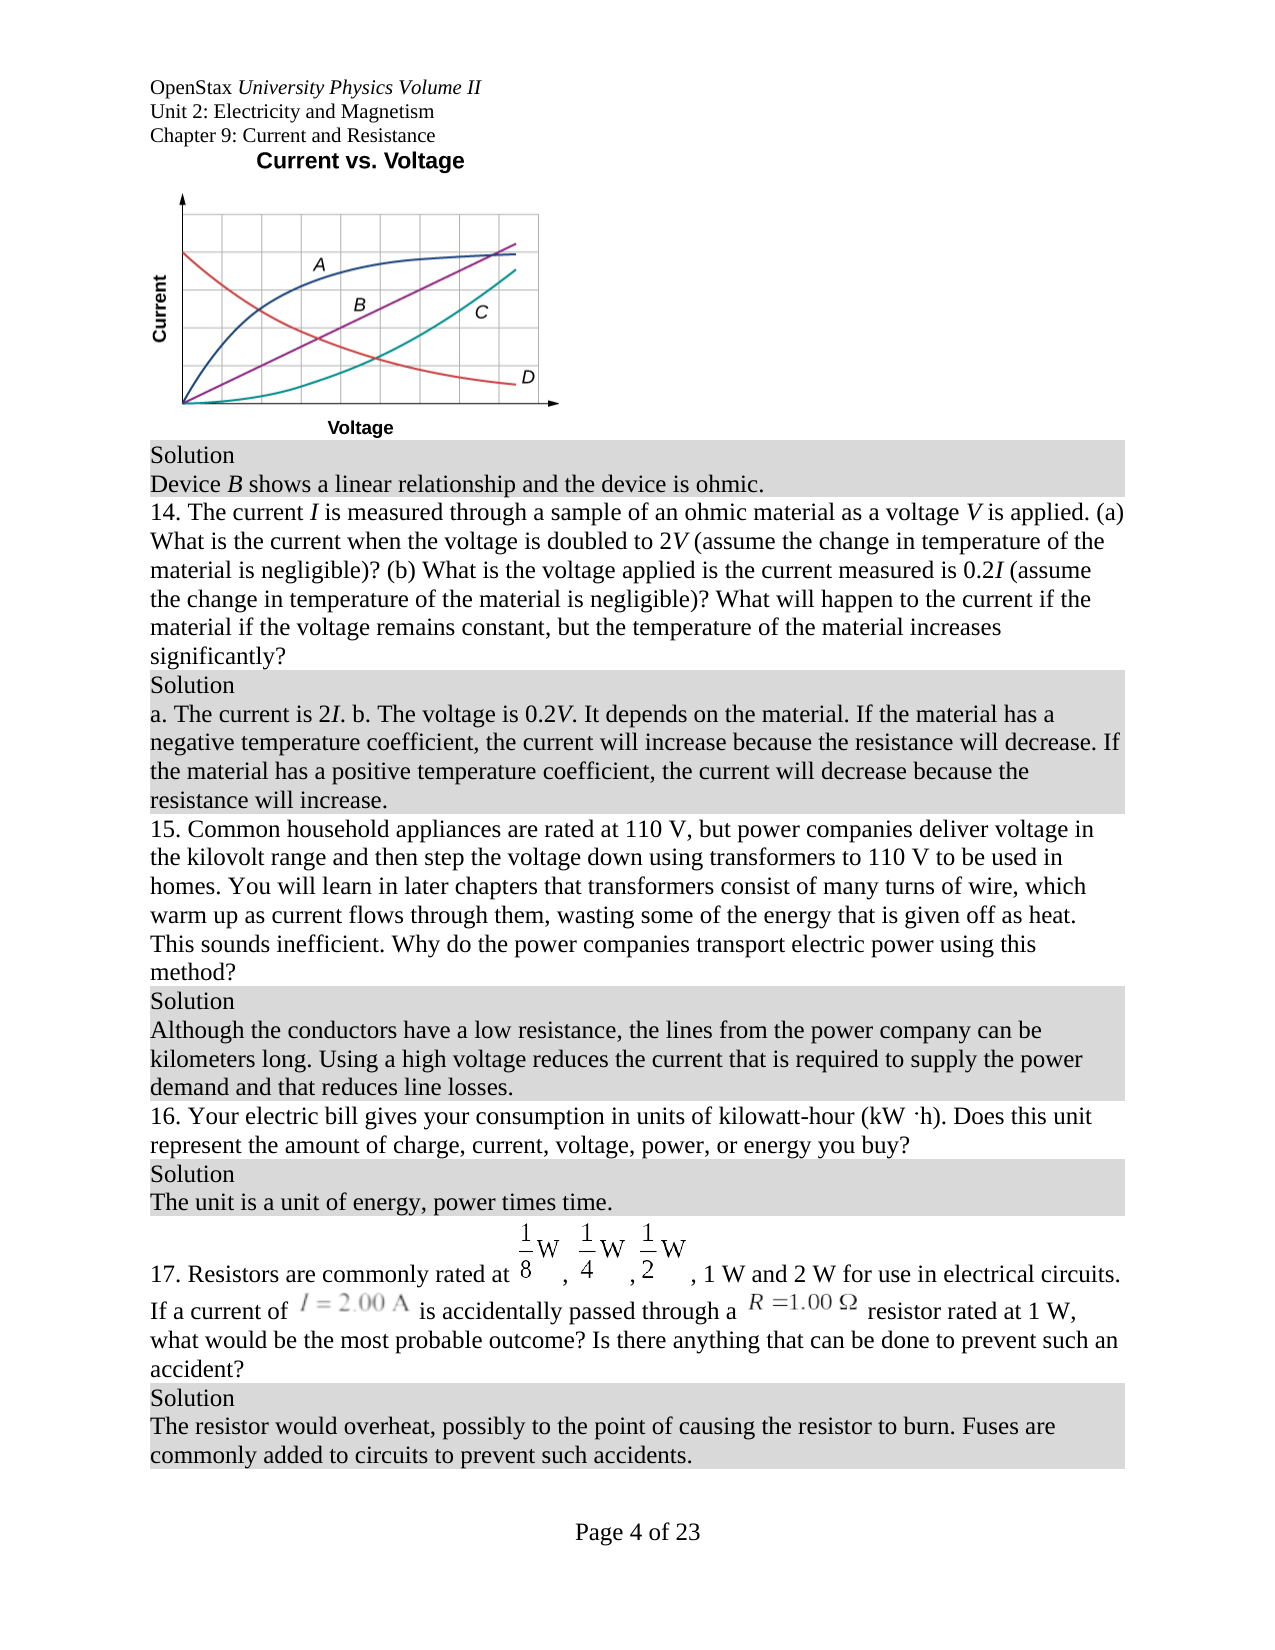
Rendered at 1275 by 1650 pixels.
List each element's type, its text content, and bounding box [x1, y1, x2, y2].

list The current I is measured through a sample of an ohmic material as a voltage V is applied. (a) What is the current when the voltage is doubled to 2V (assume the change in temperature of the material is negligible)? (b) What is the voltage applied is the current measured is 0.2I (assume the change in temperature of the material is negligible)? What will happen to the current if the material if the voltage remains constant, but the temperature of the material increases significantly? [150, 497, 1125, 670]
text Solution [150, 1159, 1125, 1187]
picture [150, 150, 559, 440]
text Solution [150, 986, 1125, 1015]
text Device B shows a linear relationship and the device is ohmic. [150, 469, 1125, 497]
list Common household appliances are rated at 110 V, but power companies deliver voltage in the kilovolt range and then step the voltage down using transformers to 110 V to be used in homes. You will learn in later chapters that transformers consist of many turns of wire, which warm up as current flows through them, wasting some of the energy that is given off as heat. This sounds inefficient. Why do the power companies transport electric power using this method? [150, 814, 1125, 986]
text Solution [150, 670, 1125, 699]
text Solution [150, 1383, 1125, 1411]
text The unit is a unit of energy, power times time. [150, 1187, 1125, 1216]
text a. The current is 2I. b. The voltage is 0.2V. It depends on the material. If the material has a negative temperature coefficient, the current will increase because the resistance will decrease. If the material has a positive temperature coefficient, the current will decrease because the resistance will increase. [150, 699, 1125, 814]
list Resistors are commonly rated at , ,, 1 W and 2 W for use in electrical circuits. If a current of is accidentally passed through a resistor rated at 1 W, what would be the most probable outcome? Is there anything that can be done to prevent such an accident? [150, 1216, 1125, 1383]
text The resistor would overheat, possibly to the point of causing the resistor to burn. Fuses are commonly added to circuits to prevent such accidents. [150, 1411, 1125, 1469]
text Although the conductors have a low resistance, the lines from the power company can be kilometers long. Using a high voltage reduces the current that is required to supply the power demand and that reduces line losses. [150, 1015, 1125, 1101]
list Your electric bill gives your consumption in units of kilowatt-hour (kWh). Does this unit represent the amount of charge, current, voltage, power, or energy you buy? [150, 1101, 1125, 1159]
text Solution [150, 440, 1125, 469]
